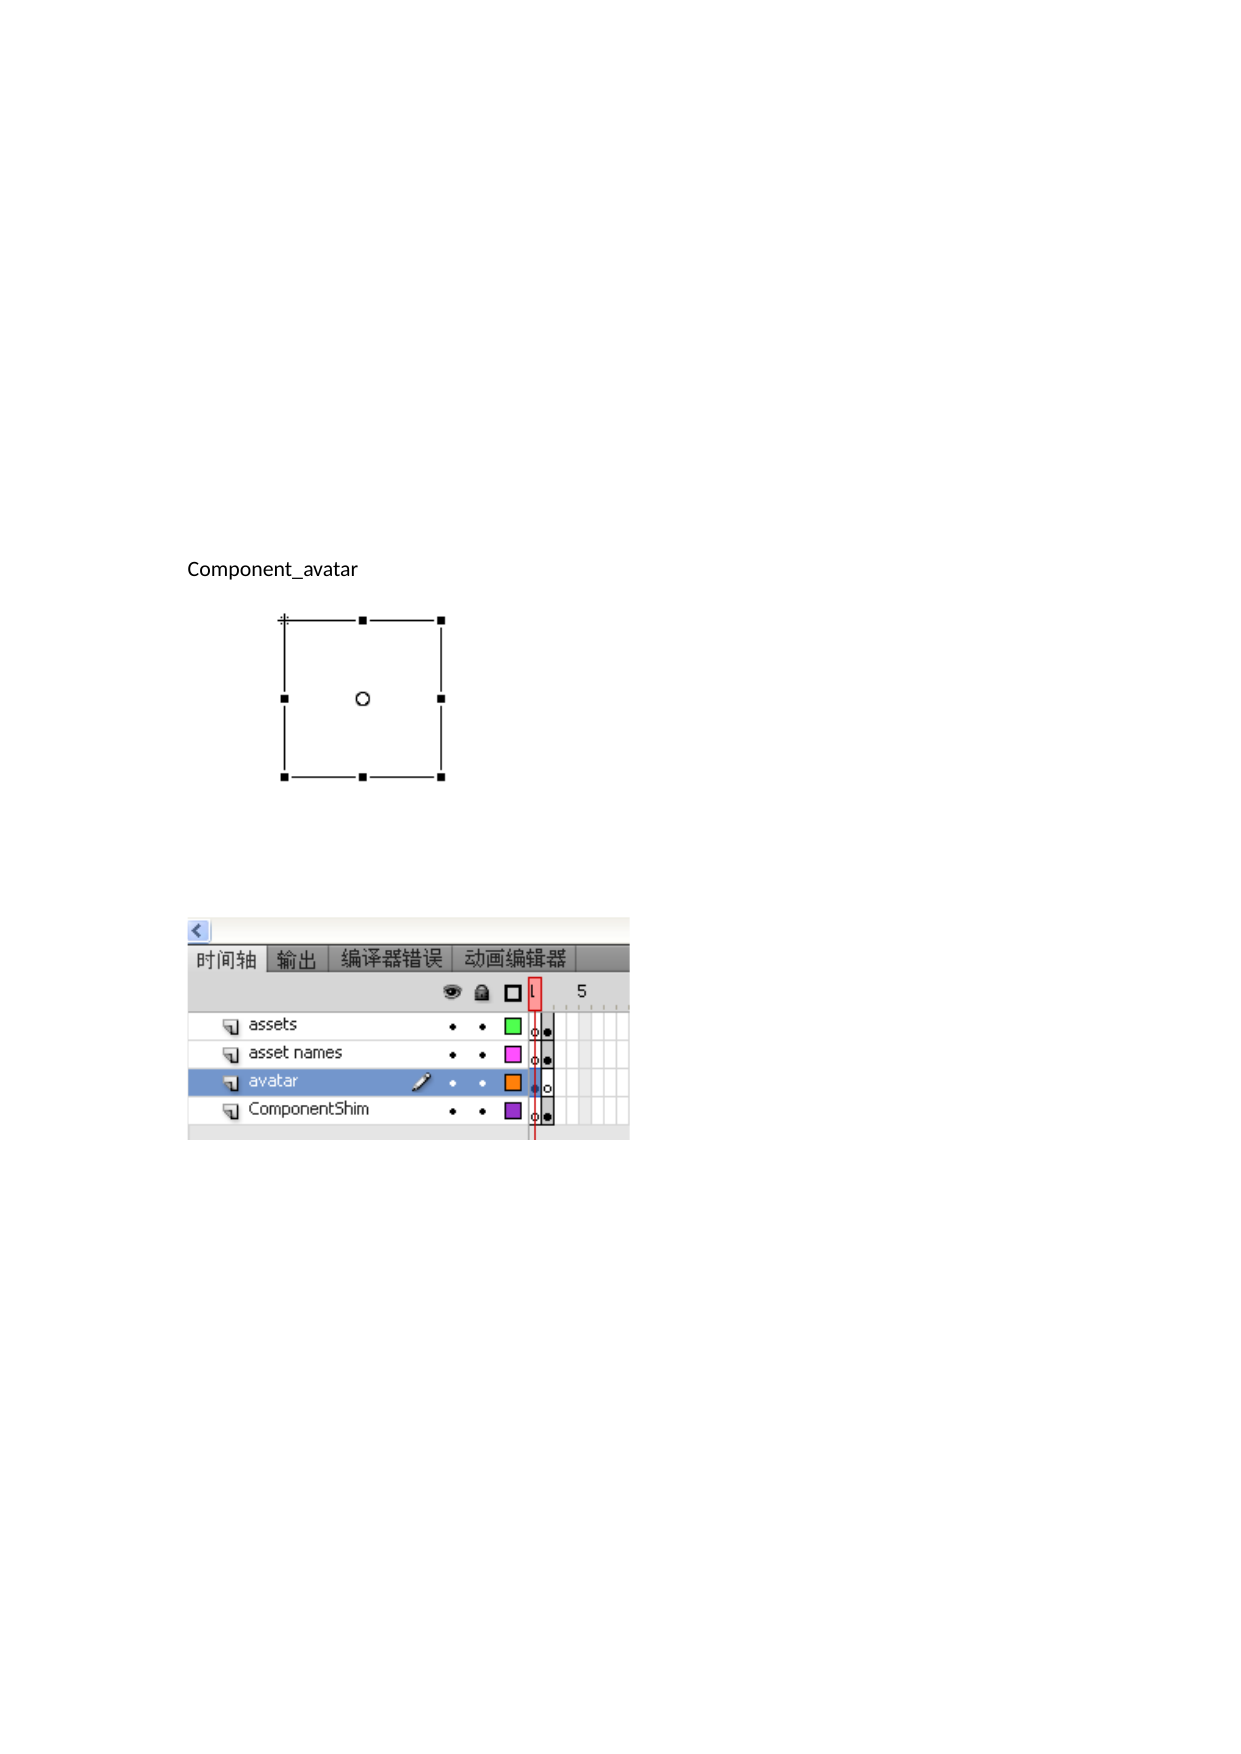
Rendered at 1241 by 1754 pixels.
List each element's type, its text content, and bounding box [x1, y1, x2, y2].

text Component_avatar [187, 552, 1053, 584]
picture [187, 584, 630, 1140]
